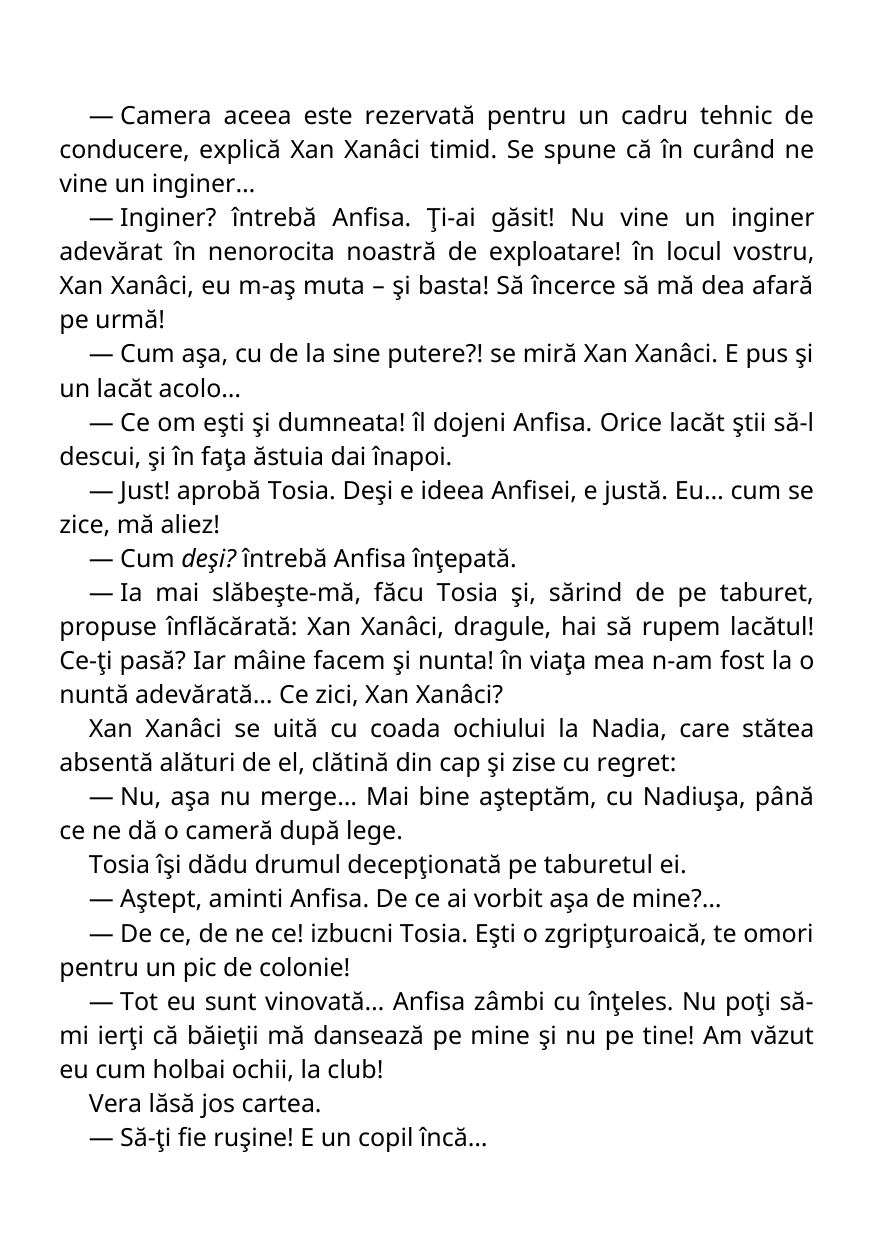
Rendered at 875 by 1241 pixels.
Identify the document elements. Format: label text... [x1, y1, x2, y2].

text — Cum aşa, cu de la sine putere?! se miră Xan Xanâci. E pus şi un lacăt acolo… [59, 336, 815, 404]
text — Inginer? întrebă Anfisa. Ţi-ai găsit! Nu vine un inginer adevărat în nenorocita noastră de exploatare! în locul vostru, Xan Xanâci, eu m-aş muta – şi basta! Să încerce să mă dea afară pe urmă! [59, 200, 815, 336]
text — Nu, aşa nu merge… Mai bine aşteptăm, cu Nadiuşa, până ce ne dă o cameră după lege. [59, 779, 815, 847]
text Tosia îşi dădu drumul decepţionată pe taburetul ei. [59, 847, 815, 881]
text — Aştept, aminti Anfisa. De ce ai vorbit aşa de mine?… [59, 881, 815, 915]
text — Just! aprobă Tosia. Deşi e ideea Anfisei, e justă. Eu… cum se zice, mă aliez! [59, 472, 815, 541]
text — Să-ţi fie ruşine! E un copil încă… [59, 1119, 815, 1154]
text — Tot eu sunt vinovată… Anfisa zâmbi cu înţeles. Nu poţi să-mi ierţi că băieţii mă dansează pe mine şi nu pe tine! Am văzut eu cum holbai ochii, la club! [59, 983, 815, 1086]
text — Ce om eşti şi dumneata! îl dojeni Anfisa. Orice lacăt ştii să-l descui, şi în faţa ăstuia dai înapoi. [59, 404, 815, 472]
text — Camera aceea este rezervată pentru un cadru tehnic de conducere, explică Xan Xanâci timid. Se spune că în curând ne vine un inginer… [59, 98, 815, 200]
text Vera lăsă jos cartea. [59, 1086, 815, 1119]
text — Ia mai slăbeşte-mă, făcu Tosia şi, sărind de pe taburet, propuse înflăcărată: Xan Xanâci, dragule, hai să rupem lacătul! Ce-ţi pasă? Iar mâine facem şi nunta! în viaţa mea n-am fost la o nuntă adevărată… Ce zici, Xan Xanâci? [59, 574, 815, 711]
text — De ce, de ne ce! izbucni Tosia. Eşti o zgripţuroaică, te omori pentru un pic de colonie! [59, 915, 815, 983]
text Xan Xanâci se uită cu coada ochiului la Nadia, care stătea absentă alături de el, clătină din cap şi zise cu regret: [59, 711, 815, 779]
text — Cum deşi? întrebă Anfisa înţepată. [59, 541, 815, 574]
